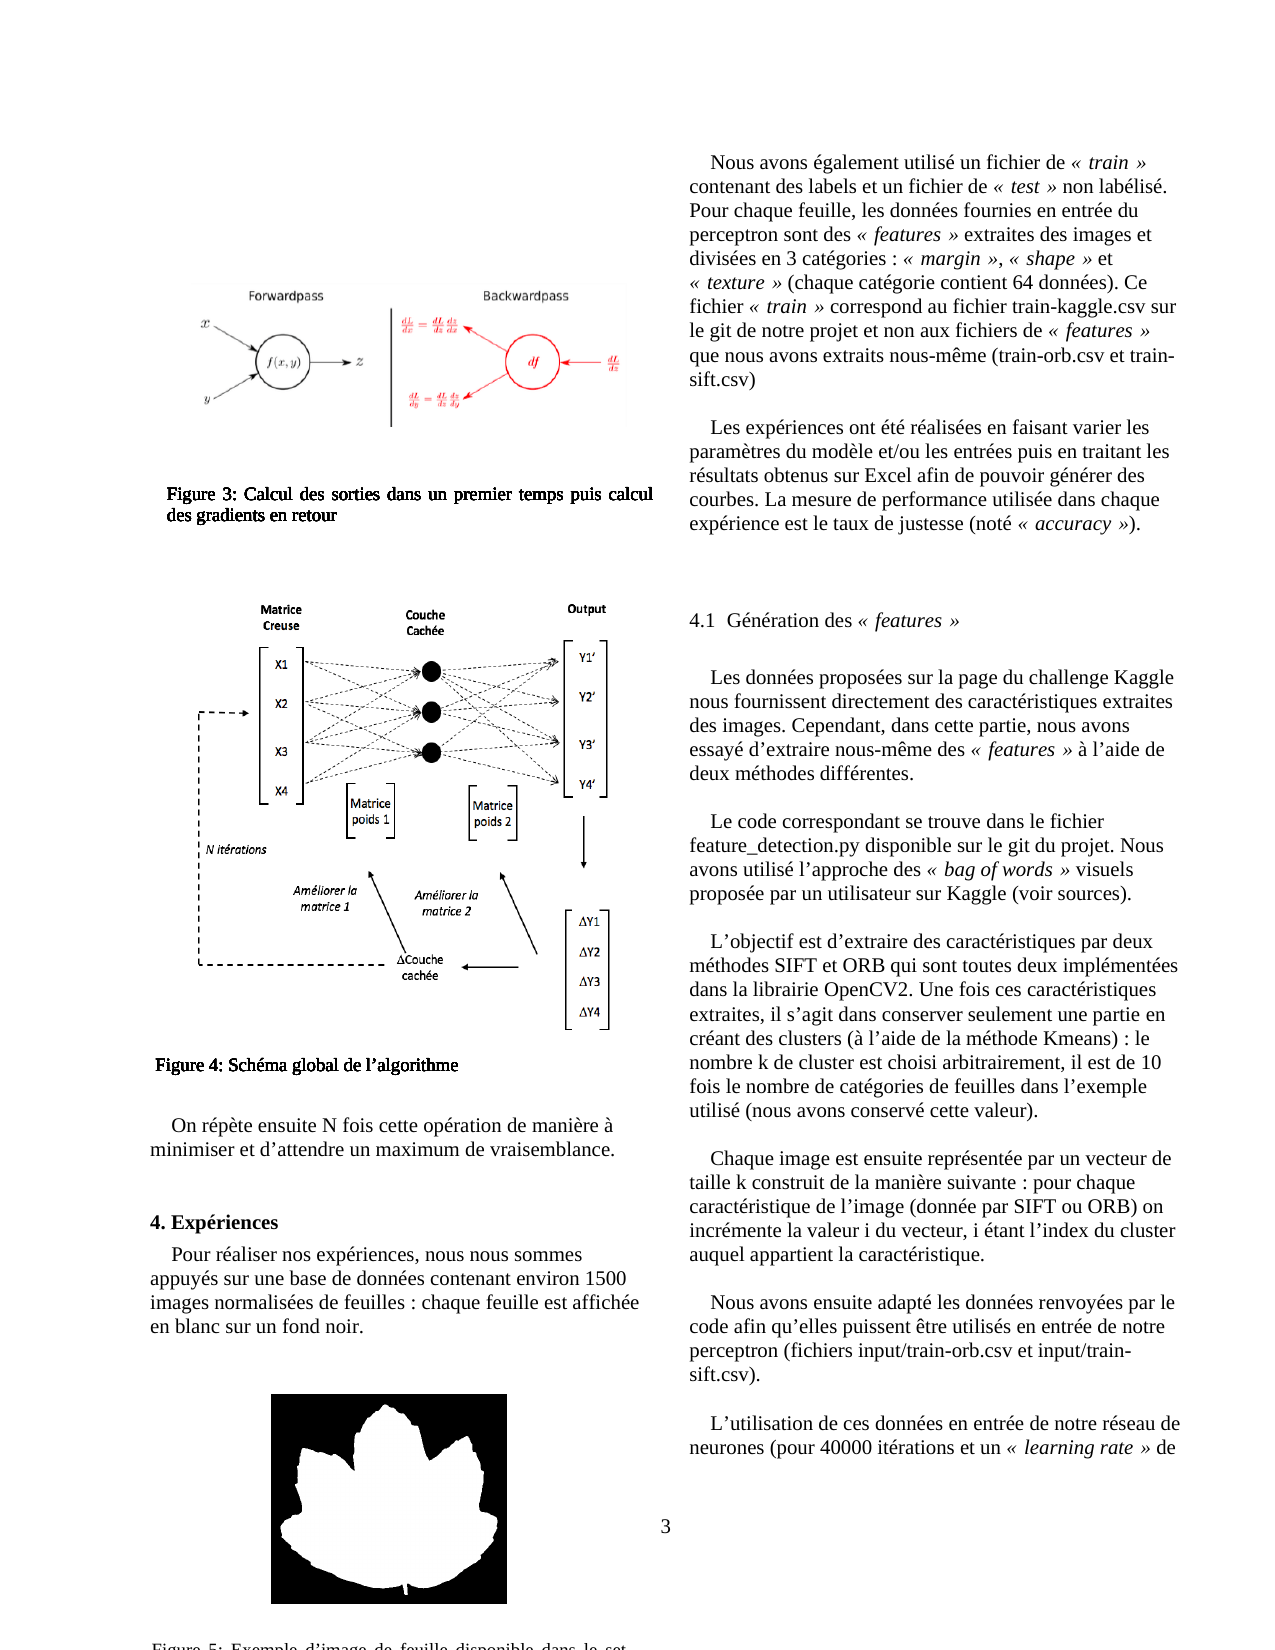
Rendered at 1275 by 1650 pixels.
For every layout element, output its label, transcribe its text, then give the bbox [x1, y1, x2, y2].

picture [184, 594, 643, 1045]
subtitle Génération des « features » [689, 608, 1181, 632]
text Nous avons également utilisé un fichier de « train » contenant des labels et un fichier de « test » non labélisé. Pour chaque feuille, les données fournies en entrée du perceptron sont des « features » extraites des images et divisées en 3 catégories : « margin », « shape » et « texture » (chaque catégorie contient 64 données). Ce fichier « train » correspond au fichier train-kaggle.csv sur le git de notre projet et non aux fichiers de « features » que nous avons extraits nous-même (train-orb.csv et train-sift.csv) [689, 150, 1181, 391]
text Les expériences ont été réalisées en faisant varier les paramètres du modèle et/ou les entrées puis en traitant les résultats obtenus sur Excel afin de pouvoir générer des courbes. La mesure de performance utilisée dans chaque expérience est le taux de justesse (noté « accuracy »). [689, 415, 1181, 535]
text Le code correspondant se trouve dans le fichier feature_detection.py disponible sur le git du projet. Nous avons utilisé l’approche des « bag of words » visuels proposée par un utilisateur sur Kaggle (voir sources). [689, 809, 1181, 905]
picture [271, 1394, 507, 1604]
text Nous avons ensuite adapté les données renvoyées par le code afin qu’elles puissent être utilisés en entrée de notre perceptron (fichiers input/train-orb.csv et input/train-sift.csv). [689, 1290, 1181, 1386]
text Pour réaliser nos expériences, nous nous sommes appuyés sur une base de données contenant environ 1500 images normalisées de feuilles : chaque feuille est affichée en blanc sur un fond noir. [150, 1242, 642, 1338]
subtitle Expériences [150, 1210, 642, 1234]
picture [184, 283, 639, 427]
text Les données proposées sur la page du challenge Kaggle nous fournissent directement des caractéristiques extraites des images. Cependant, dans cette partie, nous avons essayé d’extraire nous-même des « features » à l’aide de deux méthodes différentes. [689, 664, 1181, 785]
text L’objectif est d’extraire des caractéristiques par deux méthodes SIFT et ORB qui sont toutes deux implémentées dans la librairie OpenCV2. Une fois ces caractéristiques extraites, il s’agit dans conserver seulement une partie en créant des clusters (à l’aide de la méthode Kmeans) : le nombre k de cluster est choisi arbitrairement, il est de 10 fois le nombre de catégories de feuilles dans l’exemple utilisé (nous avons conservé cette valeur). [689, 929, 1181, 1122]
text Chaque image est ensuite représentée par un vecteur de taille k construit de la manière suivante : pour chaque caractéristique de l’image (donnée par SIFT ou ORB) on incrémente la valeur i du vecteur, i étant l’index du cluster auquel appartient la caractéristique. [689, 1146, 1181, 1266]
